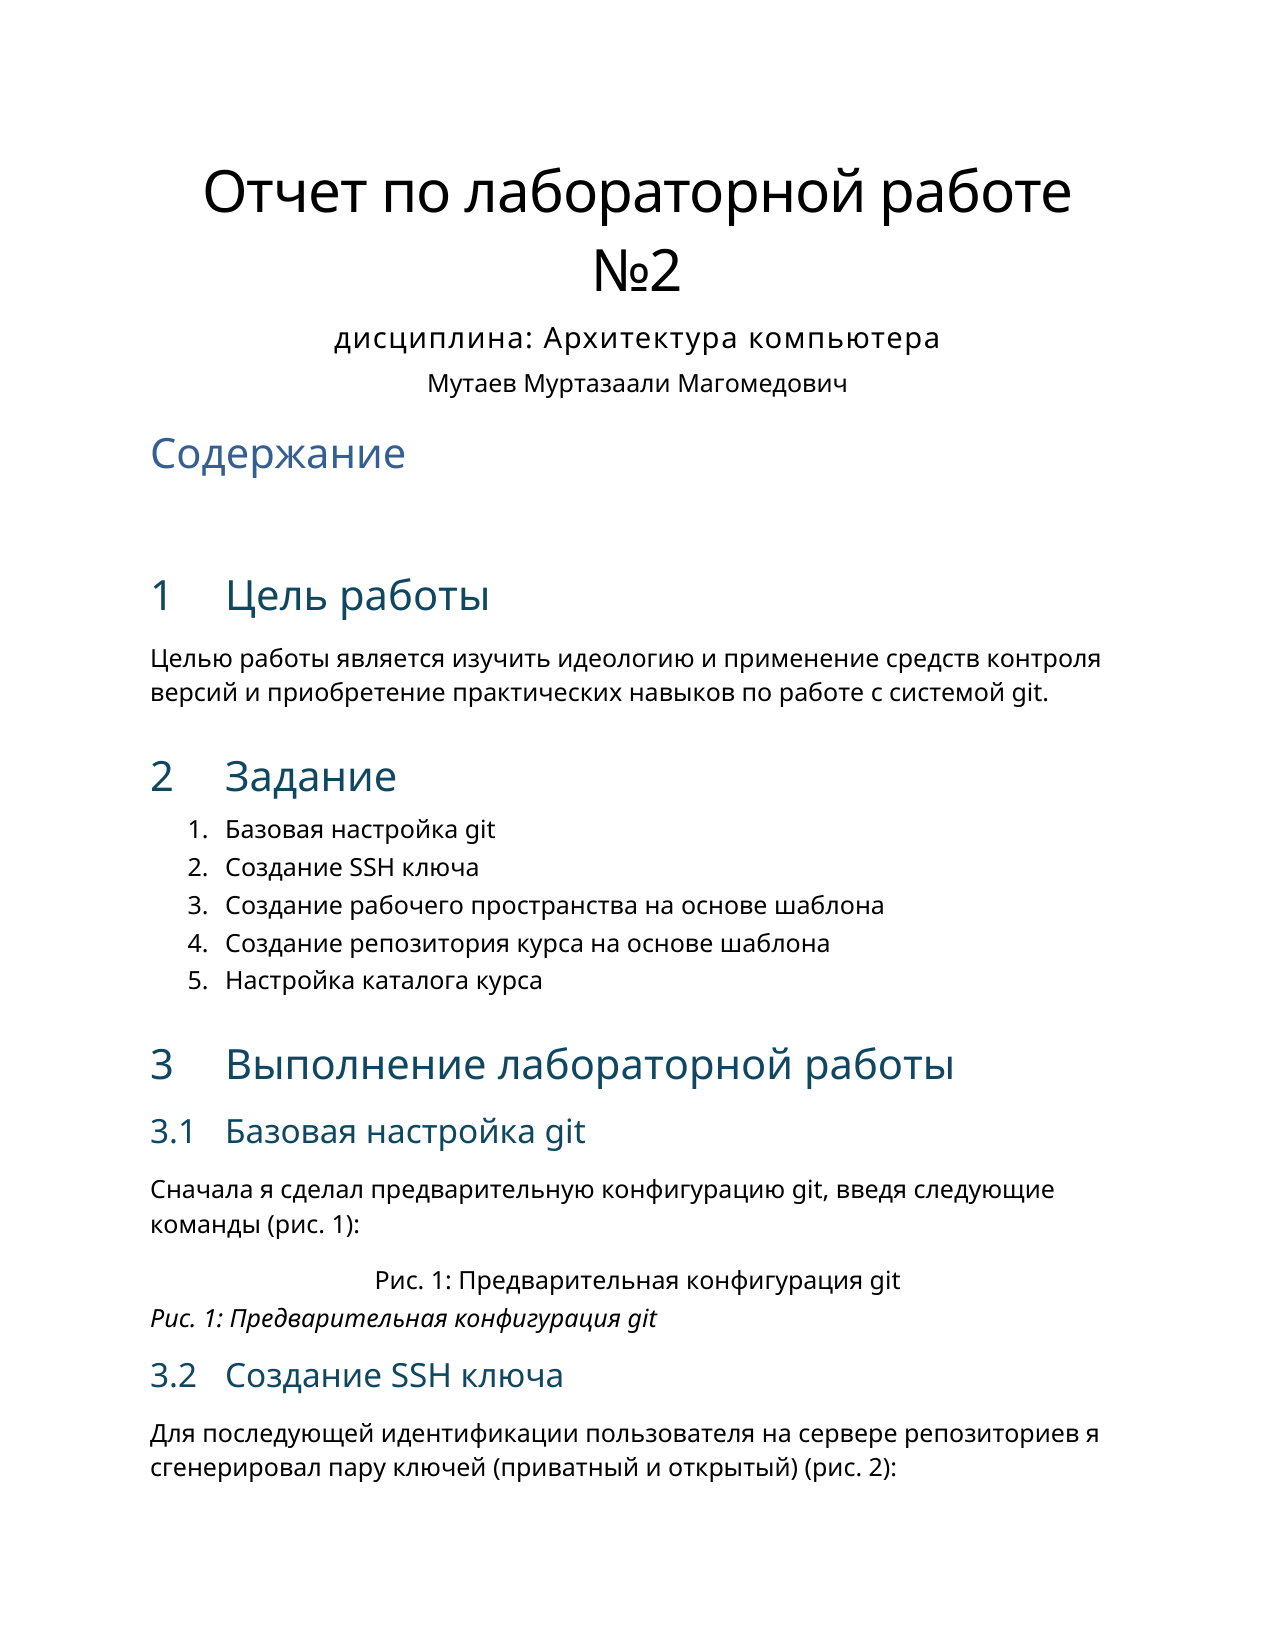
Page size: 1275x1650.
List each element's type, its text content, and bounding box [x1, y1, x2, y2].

list Создание SSH ключа [187, 849, 1125, 884]
list Настройка каталога курса [187, 963, 1125, 997]
subtitle 3.2 Создание SSH ключа [150, 1351, 1125, 1397]
text Целью работы является изучить идеологию и применение средств контроля версий и приобретение практических навыков по работе с системой git. [150, 641, 1125, 709]
text Мутаев Муртазаали Магомедович [150, 365, 1125, 399]
table_header Рис. 1: Предварительная конфигурация git [225, 1259, 1050, 1301]
subtitle дисциплина: Архитектура компьютера [150, 317, 1125, 357]
text Рис. 1: Предварительная конфигурация git [150, 1301, 1125, 1335]
subtitle 1 Цель работы [150, 566, 1125, 622]
subtitle 3 Выполнение лабораторной работы [150, 1034, 1125, 1091]
subtitle 2 Задание [150, 747, 1125, 803]
list Базовая настройка git [187, 812, 1125, 846]
title Отчет по лабораторной работе №2 [150, 150, 1125, 309]
text Сначала я сделал предварительную конфигурацию git, введя следующие команды (рис. 1): [150, 1172, 1125, 1240]
subtitle 3.1 Базовая настройка git [150, 1108, 1125, 1153]
list Создание рабочего пространства на основе шаблона [187, 887, 1125, 921]
list Создание репозитория курса на основе шаблона [187, 925, 1125, 959]
text Для последующей идентификации пользователя на сервере репозиториев я сгенерировал пару ключей (приватный и открытый) (рис. 2): [150, 1416, 1125, 1484]
